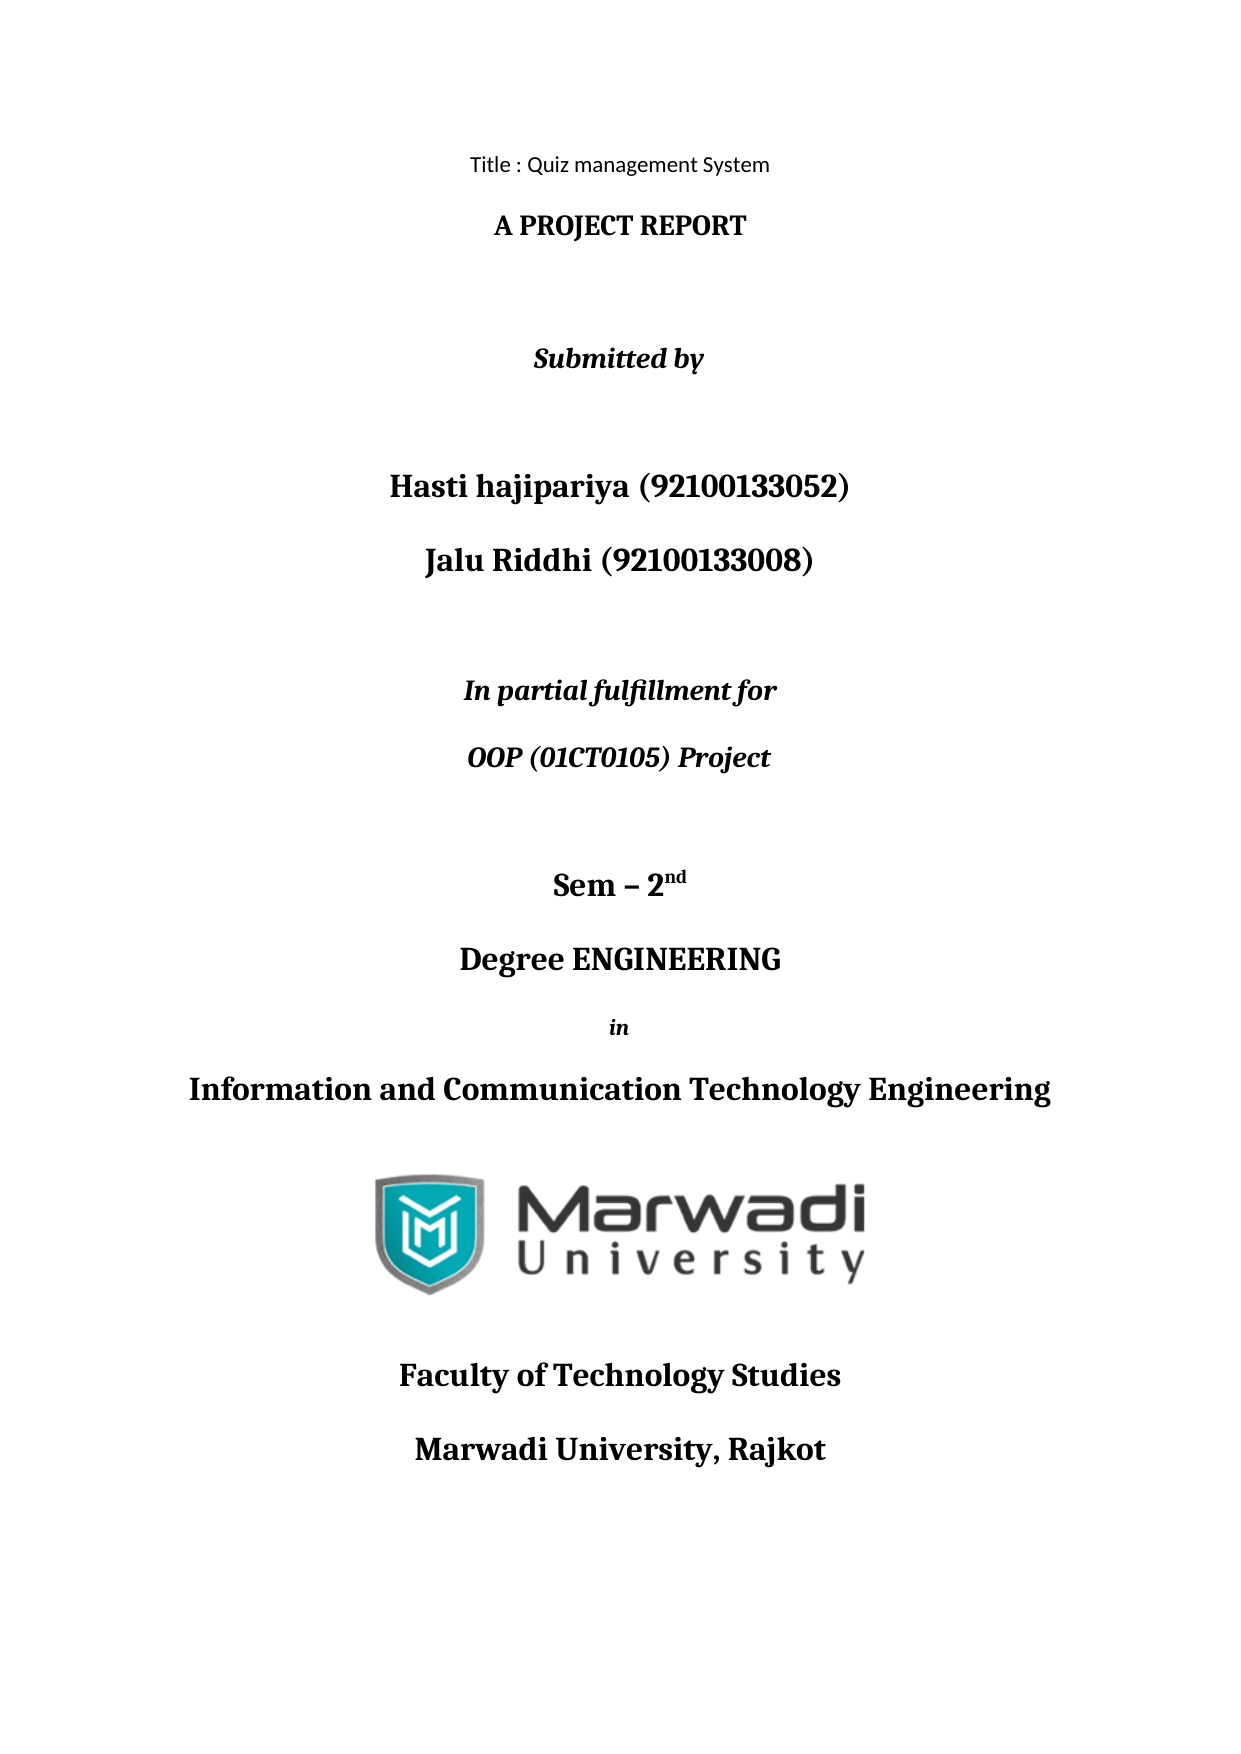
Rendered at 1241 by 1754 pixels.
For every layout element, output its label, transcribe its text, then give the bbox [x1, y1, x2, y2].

text Title : Quiz management System [150, 150, 1090, 178]
text Submitted by [150, 343, 1090, 376]
text OOP (01CT0105) Project [150, 741, 1090, 774]
text in [150, 1014, 1090, 1041]
text Information and Communication Technology Engineering [150, 1070, 1090, 1109]
text Marwadi University, Rajkot [150, 1431, 1090, 1469]
text A PROJECT REPORT [150, 209, 1090, 242]
text In partial fulfillment for [150, 674, 1090, 707]
text Faculty of Technology Studies [150, 1356, 1090, 1395]
text Degree ENGINEERING [150, 940, 1090, 978]
text Sem – 2nd [150, 866, 1090, 904]
picture [345, 1144, 895, 1326]
text Hasti hajipariya (92100133052) [150, 468, 1090, 506]
text Jalu Riddhi (92100133008) [150, 542, 1090, 580]
